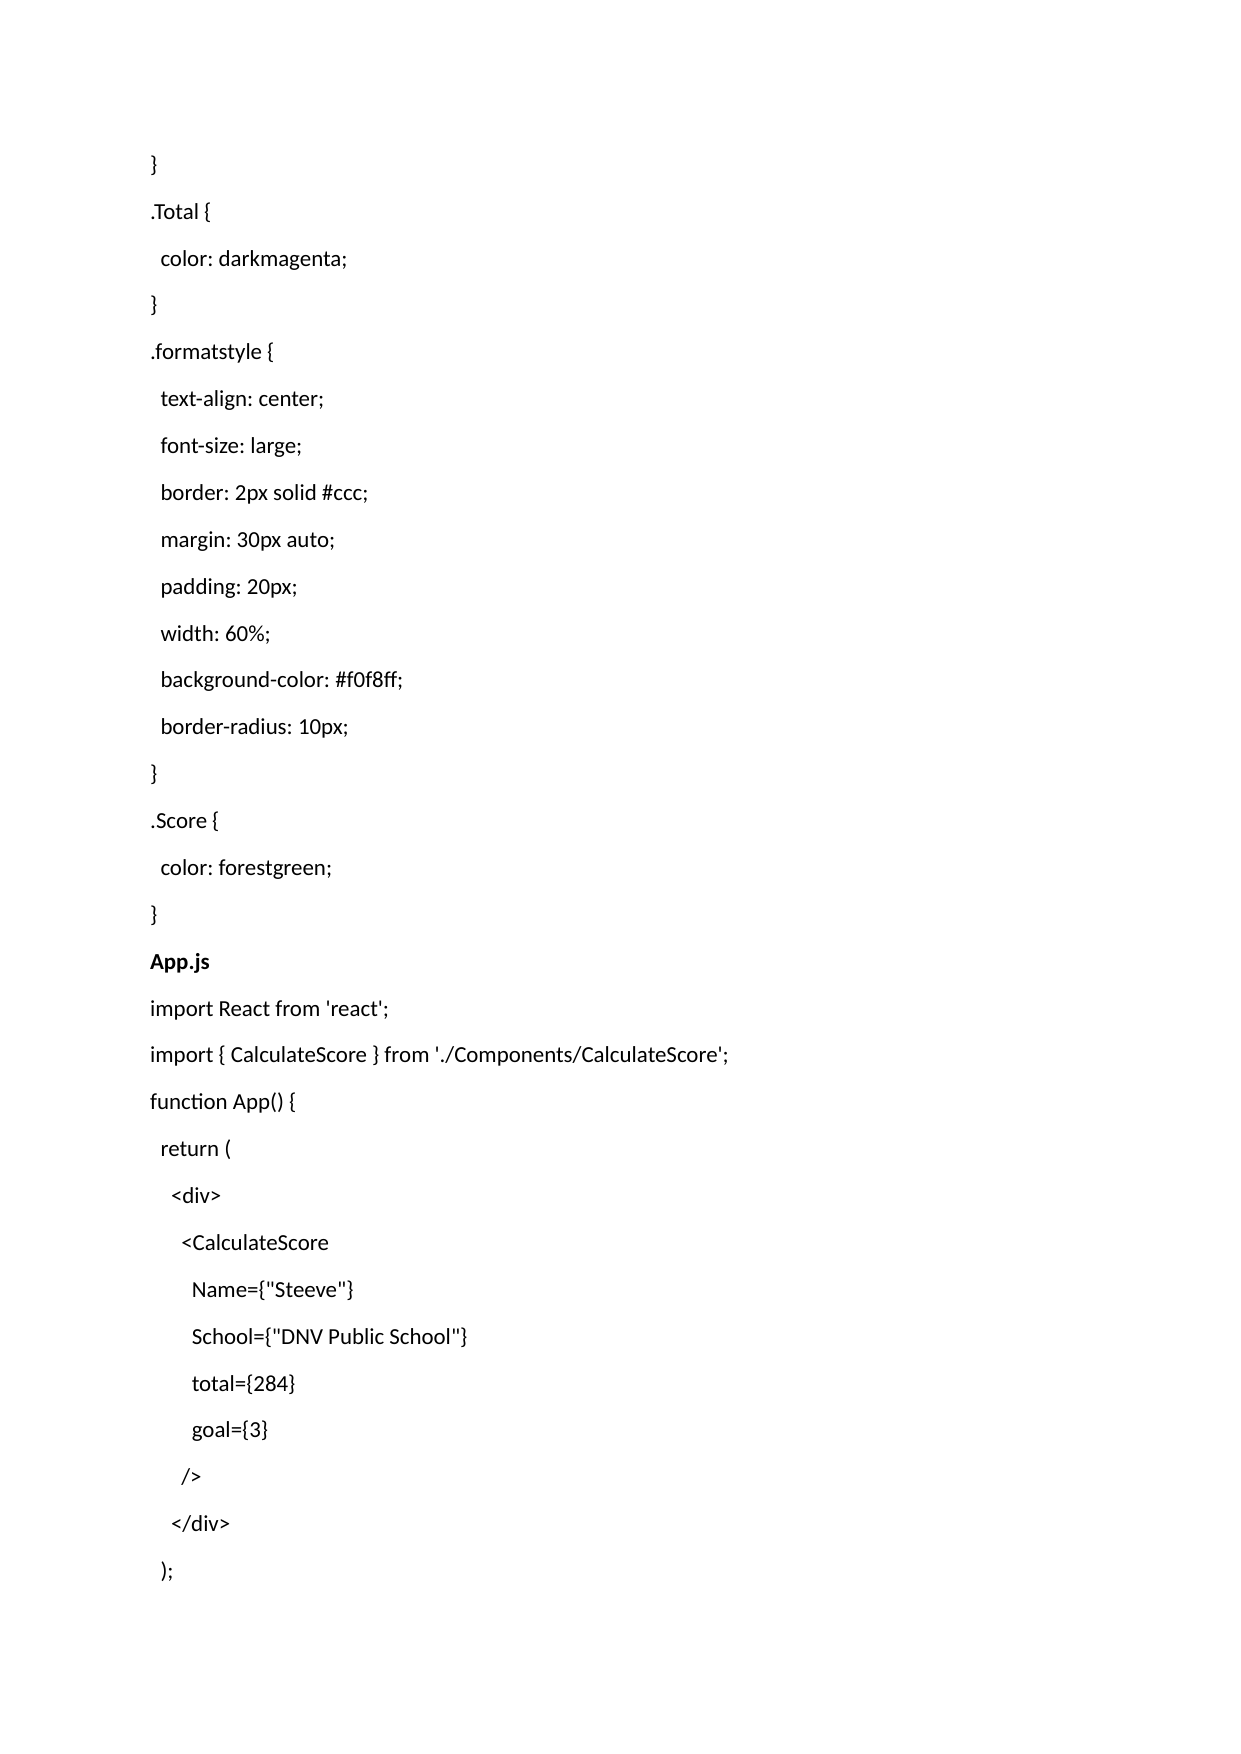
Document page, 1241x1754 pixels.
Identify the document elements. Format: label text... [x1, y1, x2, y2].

text .Total { [150, 197, 1090, 225]
text School={"DNV Public School"} [150, 1322, 1090, 1350]
text width: 60%; [150, 619, 1090, 647]
text .formatstyle { [150, 337, 1090, 366]
text ); [150, 1556, 1090, 1584]
text } [150, 291, 1090, 319]
text return ( [150, 1134, 1090, 1162]
text import React from 'react'; [150, 994, 1090, 1022]
text text-align: center; [150, 384, 1090, 412]
text color: forestgreen; [150, 853, 1090, 881]
text <div> [150, 1181, 1090, 1209]
text } [150, 759, 1090, 787]
text background-color: #f0f8ff; [150, 666, 1090, 694]
text App.js [150, 947, 1090, 975]
text } [150, 900, 1090, 928]
text goal={3} [150, 1416, 1090, 1444]
text } [150, 150, 1090, 178]
text function App() { [150, 1087, 1090, 1116]
text <CalculateScore [150, 1228, 1090, 1256]
text border: 2px solid #ccc; [150, 478, 1090, 506]
text .Score { [150, 806, 1090, 834]
text margin: 30px auto; [150, 525, 1090, 553]
text color: darkmagenta; [150, 244, 1090, 272]
text font-size: large; [150, 431, 1090, 459]
text Name={"Steeve"} [150, 1275, 1090, 1303]
text total={284} [150, 1369, 1090, 1397]
text </div> [150, 1509, 1090, 1537]
text border-radius: 10px; [150, 712, 1090, 741]
text padding: 20px; [150, 572, 1090, 600]
text import { CalculateScore } from './Components/CalculateScore'; [150, 1041, 1090, 1069]
text /> [150, 1462, 1090, 1491]
